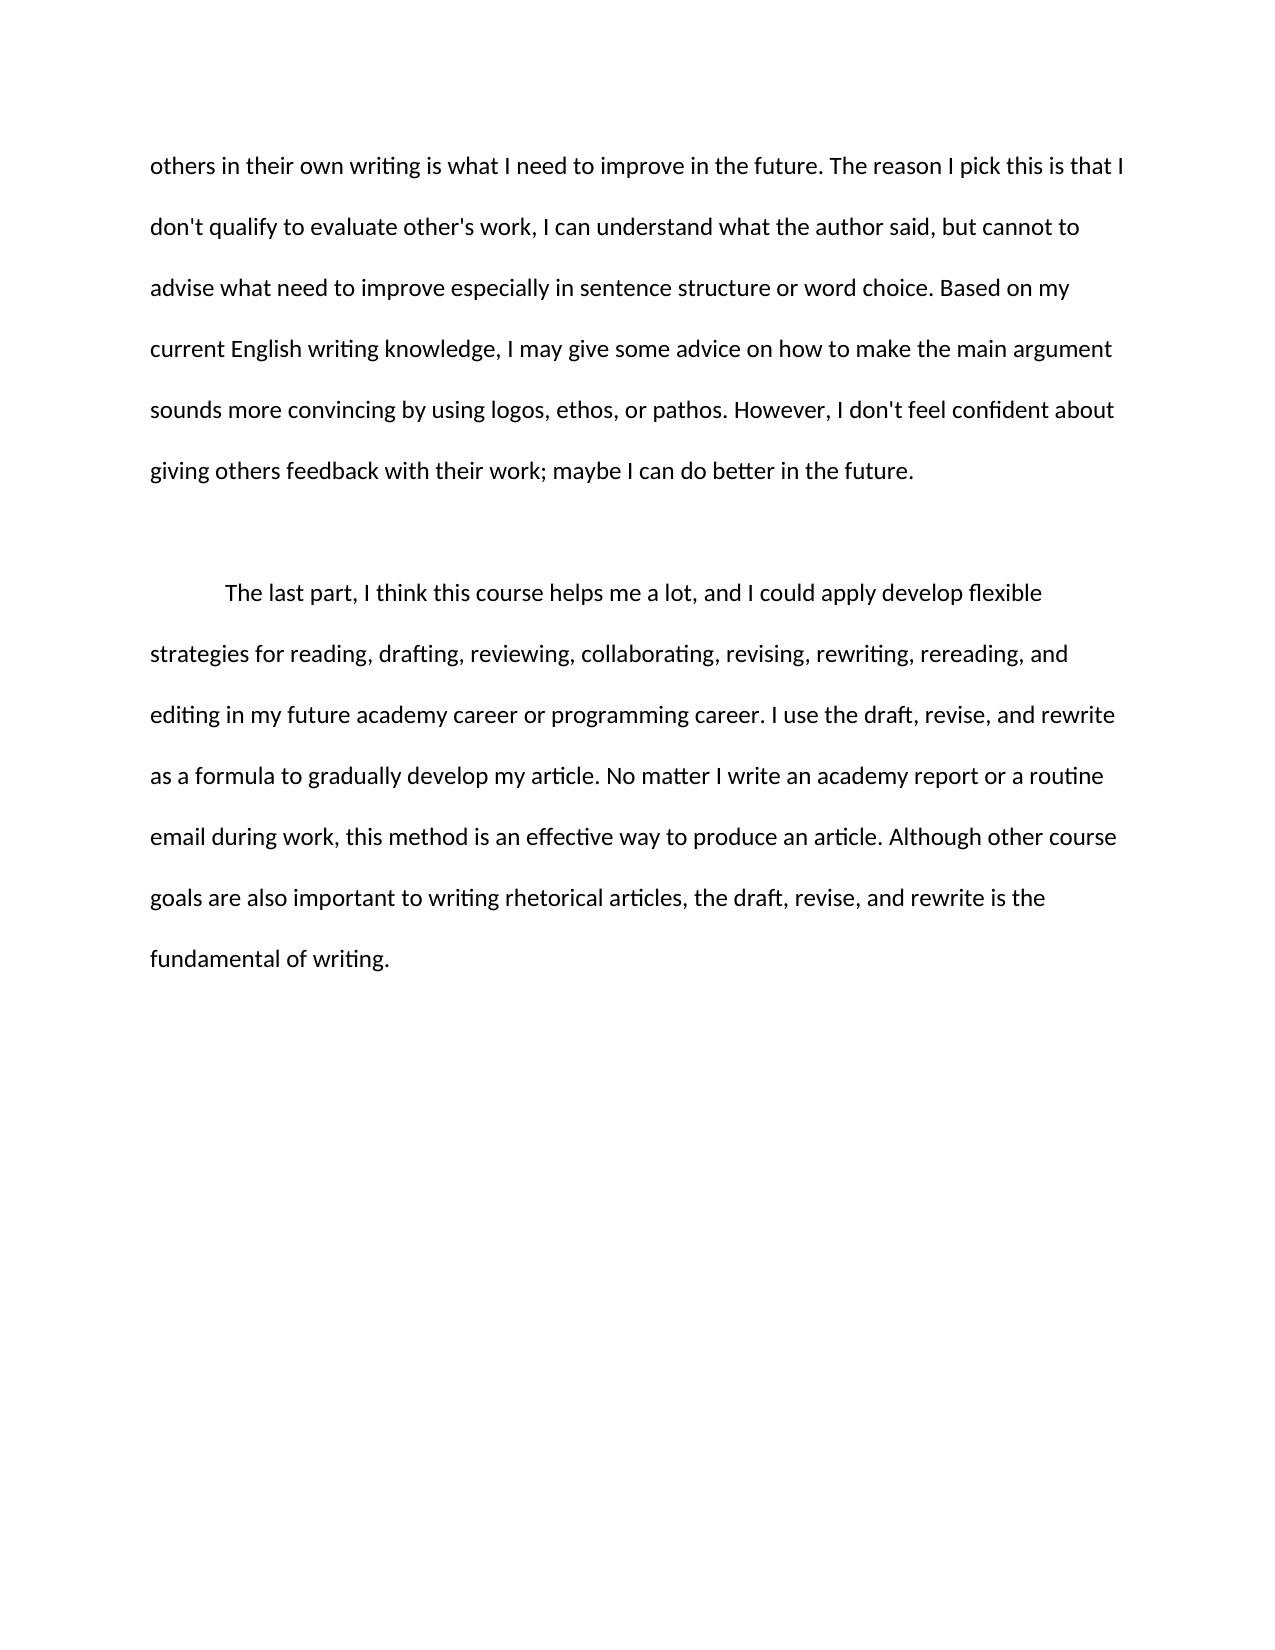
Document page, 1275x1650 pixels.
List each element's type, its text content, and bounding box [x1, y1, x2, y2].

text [150, 150, 1125, 486]
text The last part, I think this course helps me a lot, and I could apply develop flexible strategies for reading, drafting, reviewing, collaborating, revising, rewriting, rereading, and editing in my future academy career or programming career. I use the draft, revise, and rewrite as a formula to gradually develop my article. No matter I write an academy report or a routine email during work, this method is an effective way to produce an article. Although other course goals are also important to writing rhetorical articles, the draft, revise, and rewrite is the fundamental of writing. [150, 577, 1125, 974]
